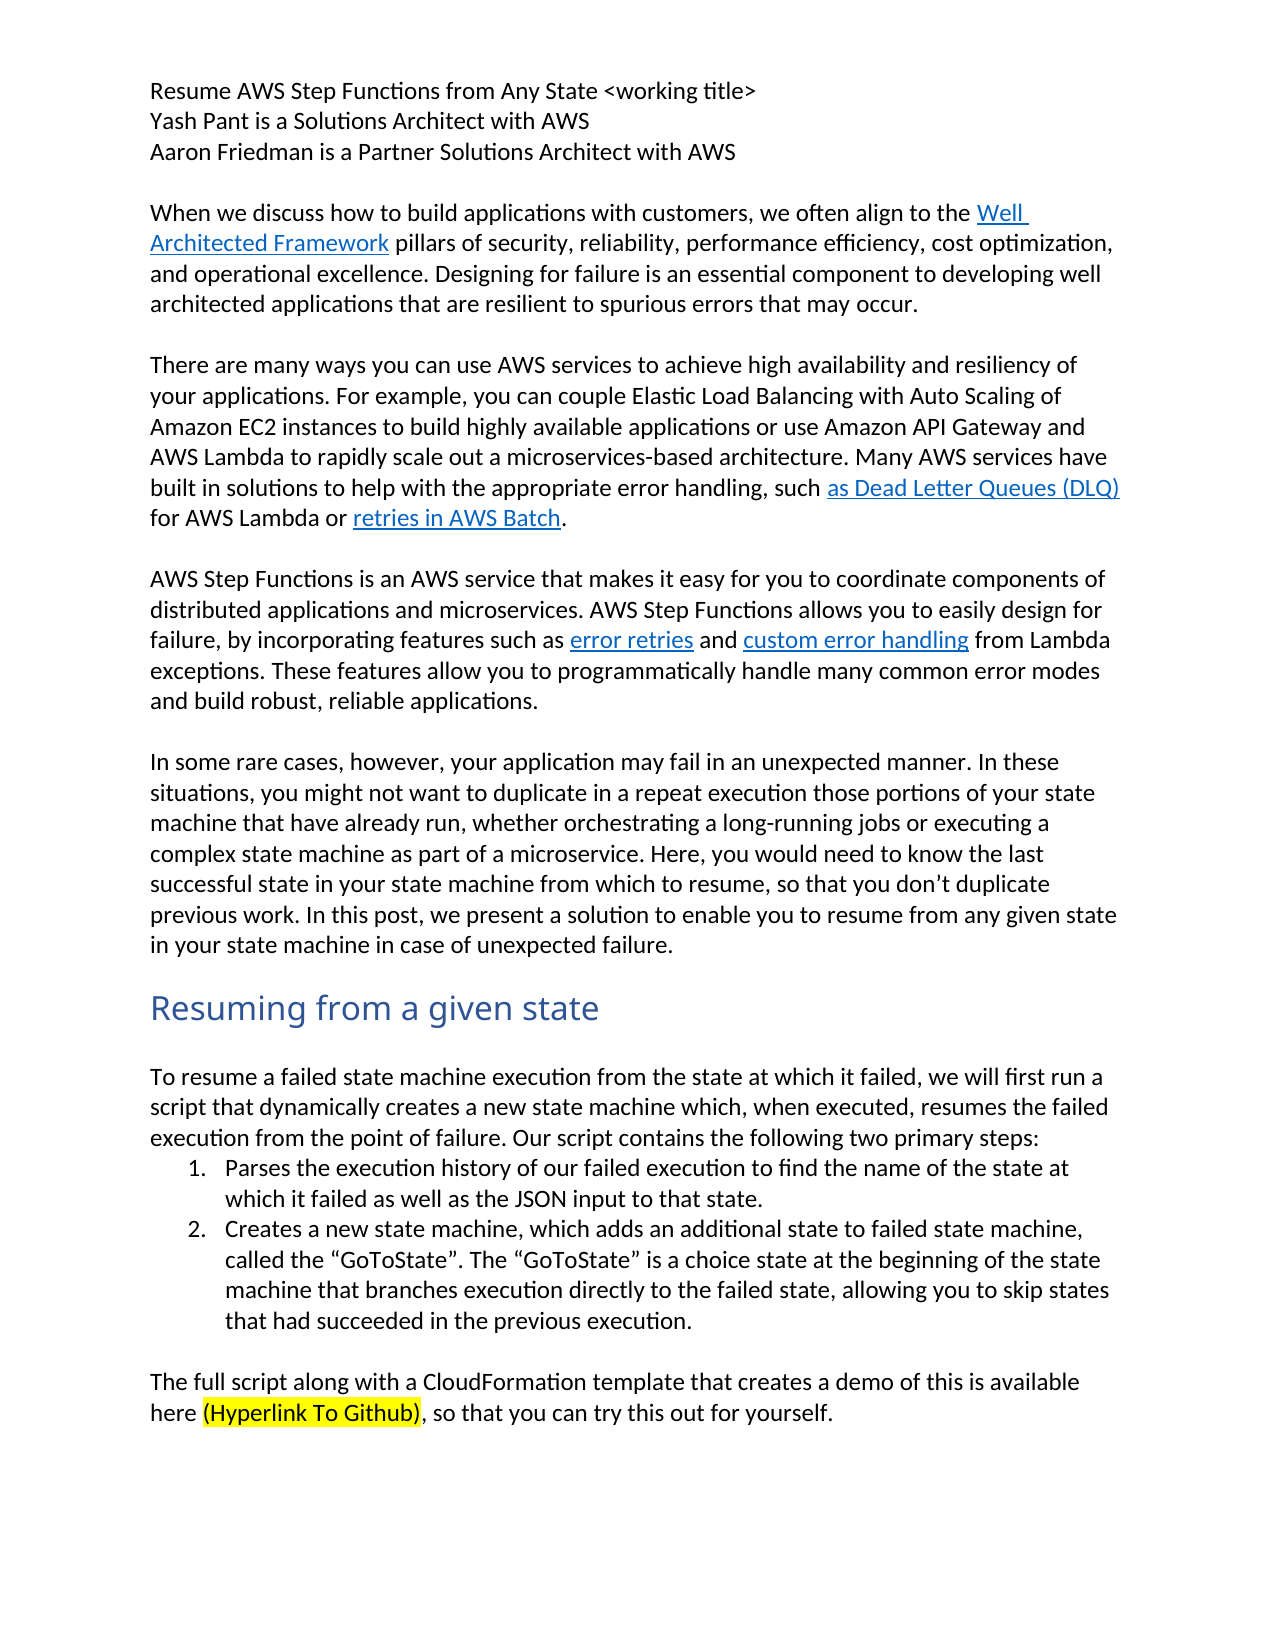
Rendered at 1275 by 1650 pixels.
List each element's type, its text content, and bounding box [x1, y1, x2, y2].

text When we discuss how to build applications with customers, we often align to the Well Architected Framework pillars of security, reliability, performance efficiency, cost optimization, and operational excellence. Designing for failure is an essential component to developing well architected applications that are resilient to spurious errors that may occur. [150, 197, 1125, 319]
text AWS Step Functions is an AWS service that makes it easy for you to coordinate components of distributed applications and microservices. AWS Step Functions allows you to easily design for failure, by incorporating features such as error retries and custom error handling from Lambda exceptions. These features allow you to programmatically handle many common error modes and build robust, reliable applications. [150, 563, 1125, 716]
text To resume a failed state machine execution from the state at which it failed, we will first run a script that dynamically creates a new state machine which, when executed, resumes the failed execution from the point of failure. Our script contains the following two primary steps: [150, 1061, 1125, 1153]
list Creates a new state machine, which adds an additional state to failed state machine, called the “GoToState”. The “GoToState” is a choice state at the beginning of the state machine that branches execution directly to the failed state, allowing you to skip states that had succeeded in the previous execution. [187, 1214, 1125, 1336]
list Parses the execution history of our failed execution to find the name of the state at which it failed as well as the JSON input to that state. [187, 1153, 1125, 1214]
text There are many ways you can use AWS services to achieve high availability and resiliency of your applications. For example, you can couple Elastic Load Balancing with Auto Scaling of Amazon EC2 instances to build highly available applications or use Amazon API Gateway and AWS Lambda to rapidly scale out a microservices-based architecture. Many AWS services have built in solutions to help with the appropriate error handling, such as Dead Letter Queues (DLQ) for AWS Lambda or retries in AWS Batch. [150, 350, 1125, 533]
text The full script along with a CloudFormation template that creates a demo of this is available here (Hyperlink To Github), so that you can try this out for yourself. [150, 1366, 1125, 1427]
subtitle Resuming from a given state [150, 985, 1125, 1031]
text In some rare cases, however, your application may fail in an unexpected manner. In these situations, you might not want to duplicate in a repeat execution those portions of your state machine that have already run, whether orchestrating a long-running jobs or executing a complex state machine as part of a microservice. Here, you would need to know the last successful state in your state machine from which to resume, so that you don’t duplicate previous work. In this post, we present a solution to enable you to resume from any given state in your state machine in case of unexpected failure. [150, 746, 1125, 960]
